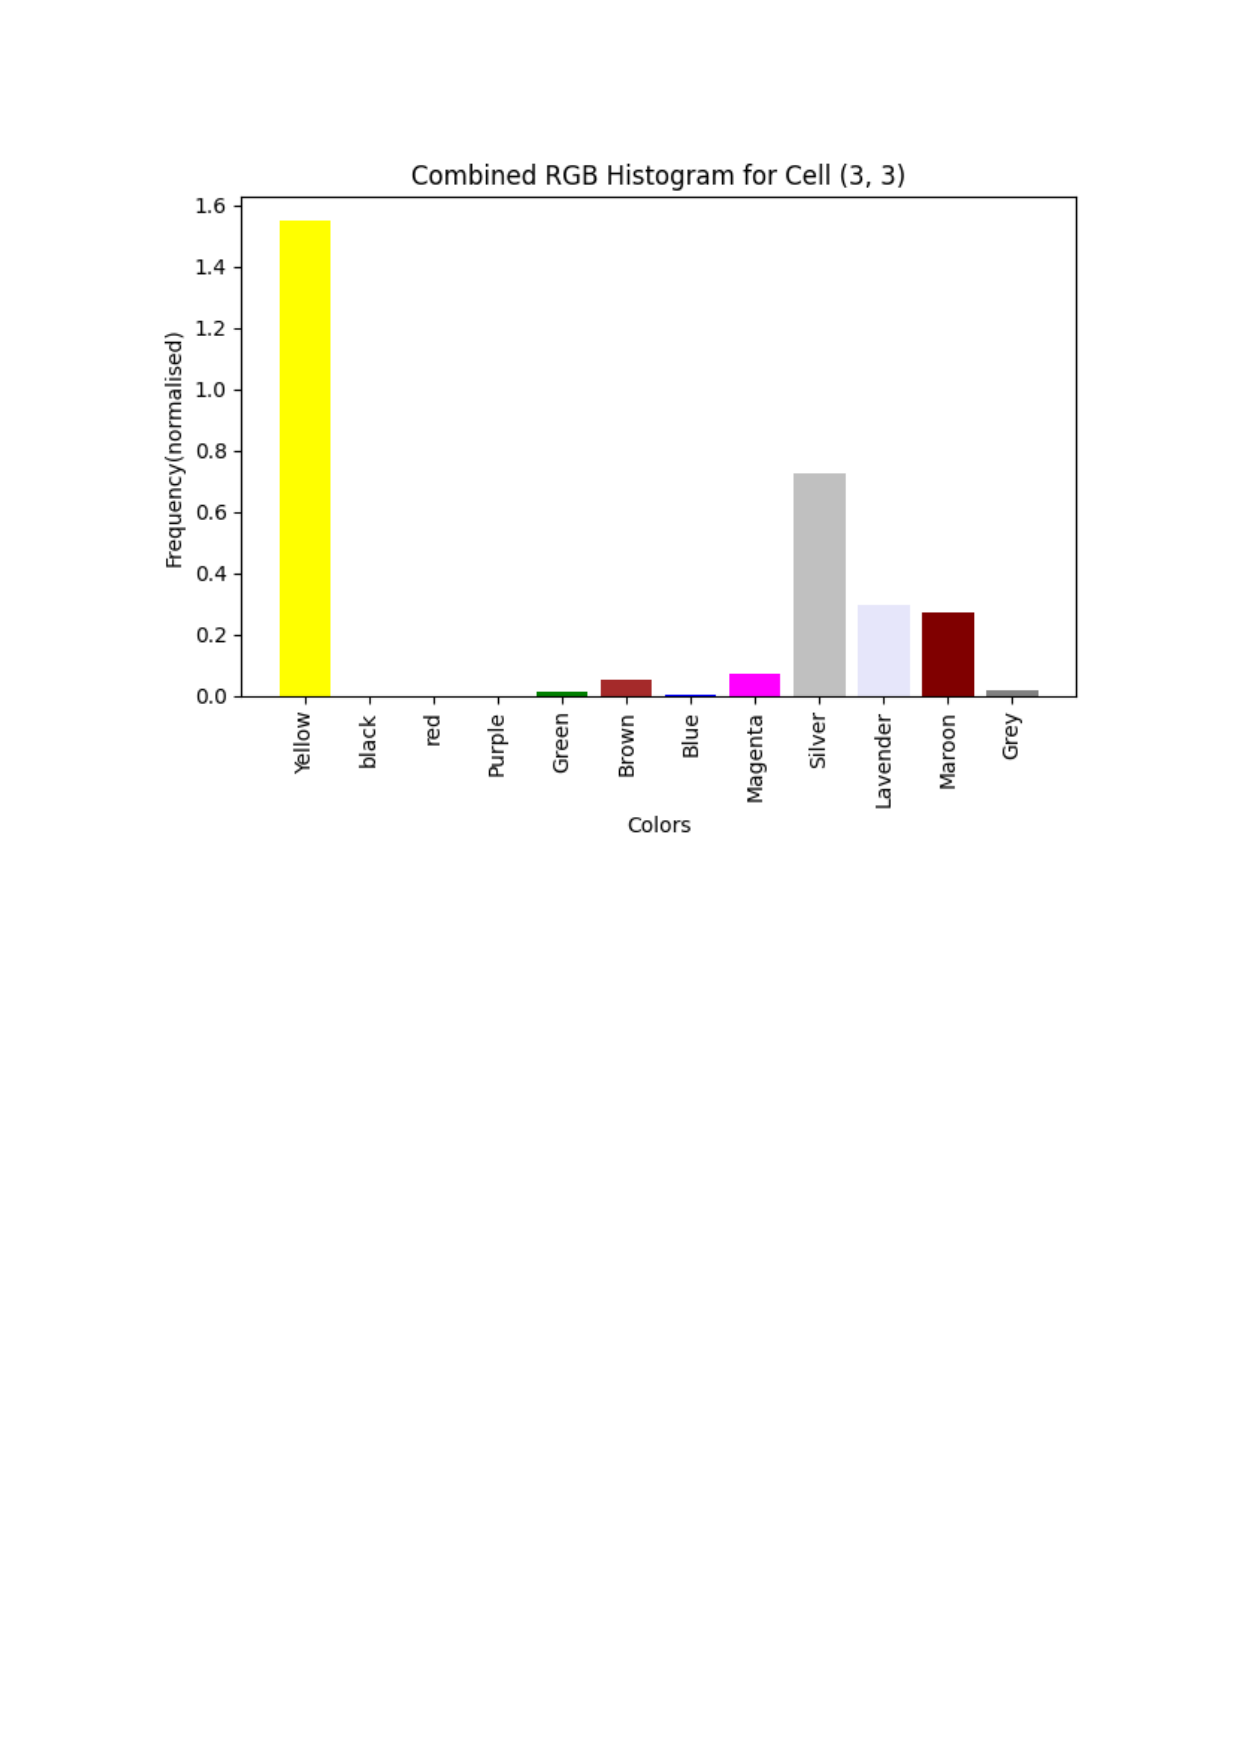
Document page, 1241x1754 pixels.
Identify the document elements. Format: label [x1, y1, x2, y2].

picture [150, 150, 1091, 852]
